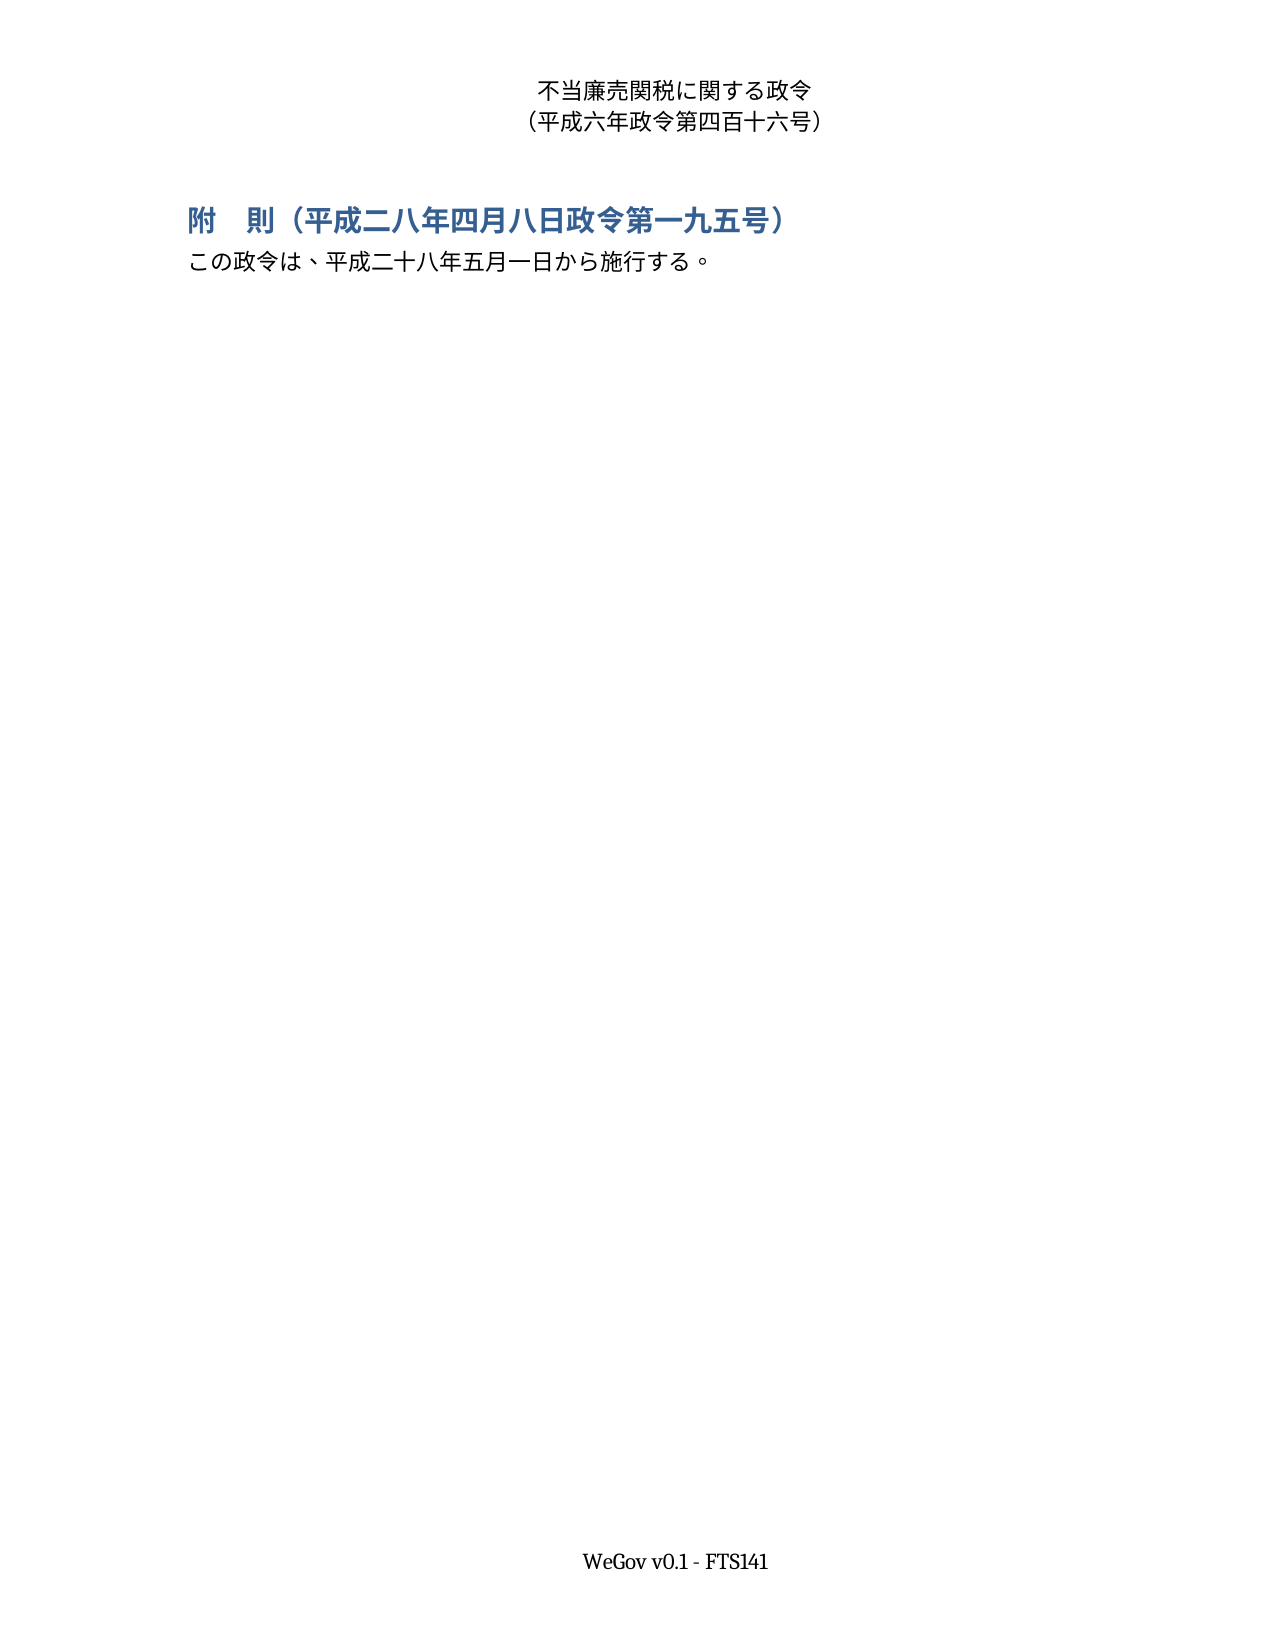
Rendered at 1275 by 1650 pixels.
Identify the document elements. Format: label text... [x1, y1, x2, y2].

subtitle 附 則（平成二八年四月八日政令第一九五号） [187, 200, 1087, 240]
text この政令は、平成二十八年五月一日から施行する。 [187, 246, 1087, 277]
